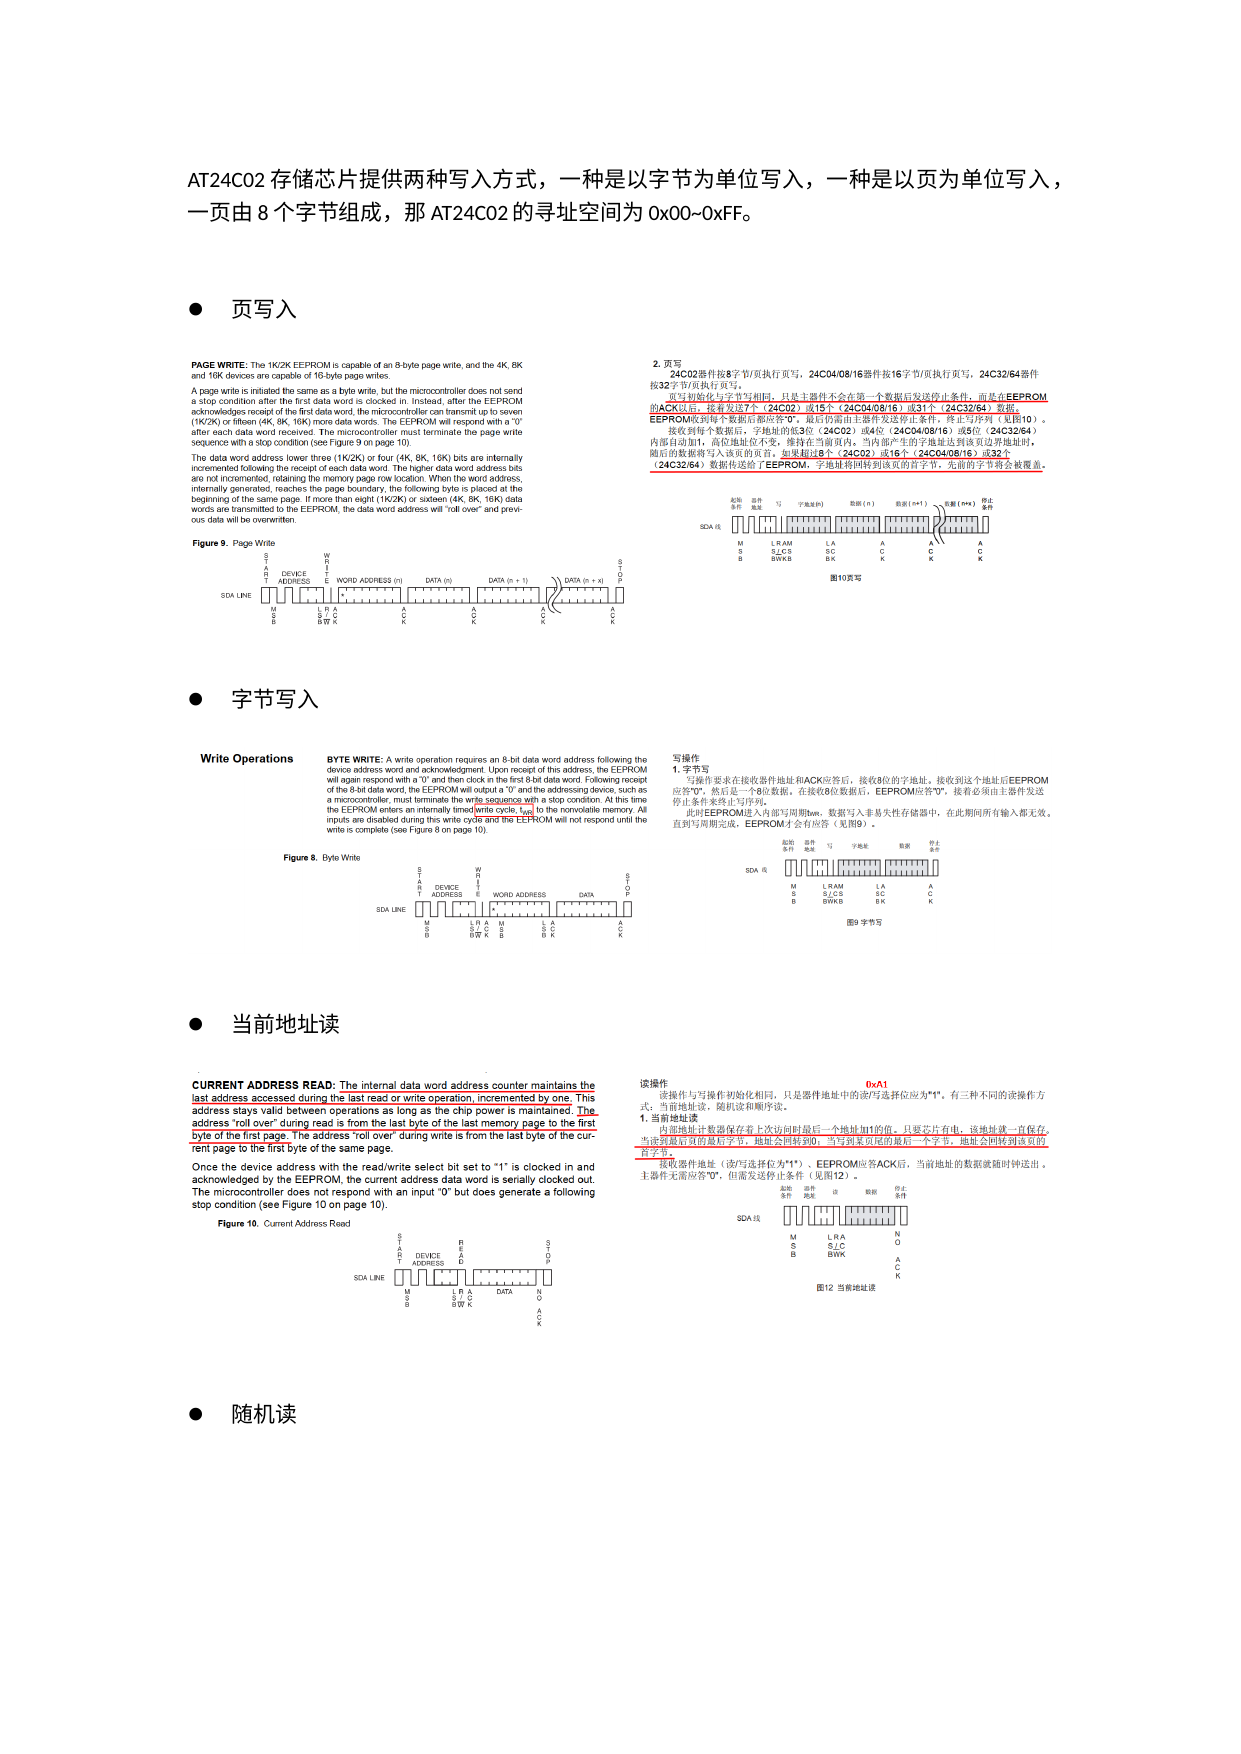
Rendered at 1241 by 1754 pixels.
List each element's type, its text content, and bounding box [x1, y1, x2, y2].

picture [187, 357, 1052, 635]
list 字节写入 [187, 682, 1053, 714]
picture [187, 747, 1052, 954]
list 页写入 [187, 292, 1053, 324]
list 随机读 [187, 1397, 1053, 1429]
picture [187, 1072, 1053, 1335]
list 当前地址读 [187, 1007, 1053, 1039]
list AT24C02存储芯片提供两种写入方式，一种是以字节为单位写入，一种是以页为单位写入，一页由8个字节组成，那AT24C02的寻址空间为0x00~0xFF。 [187, 162, 1053, 227]
